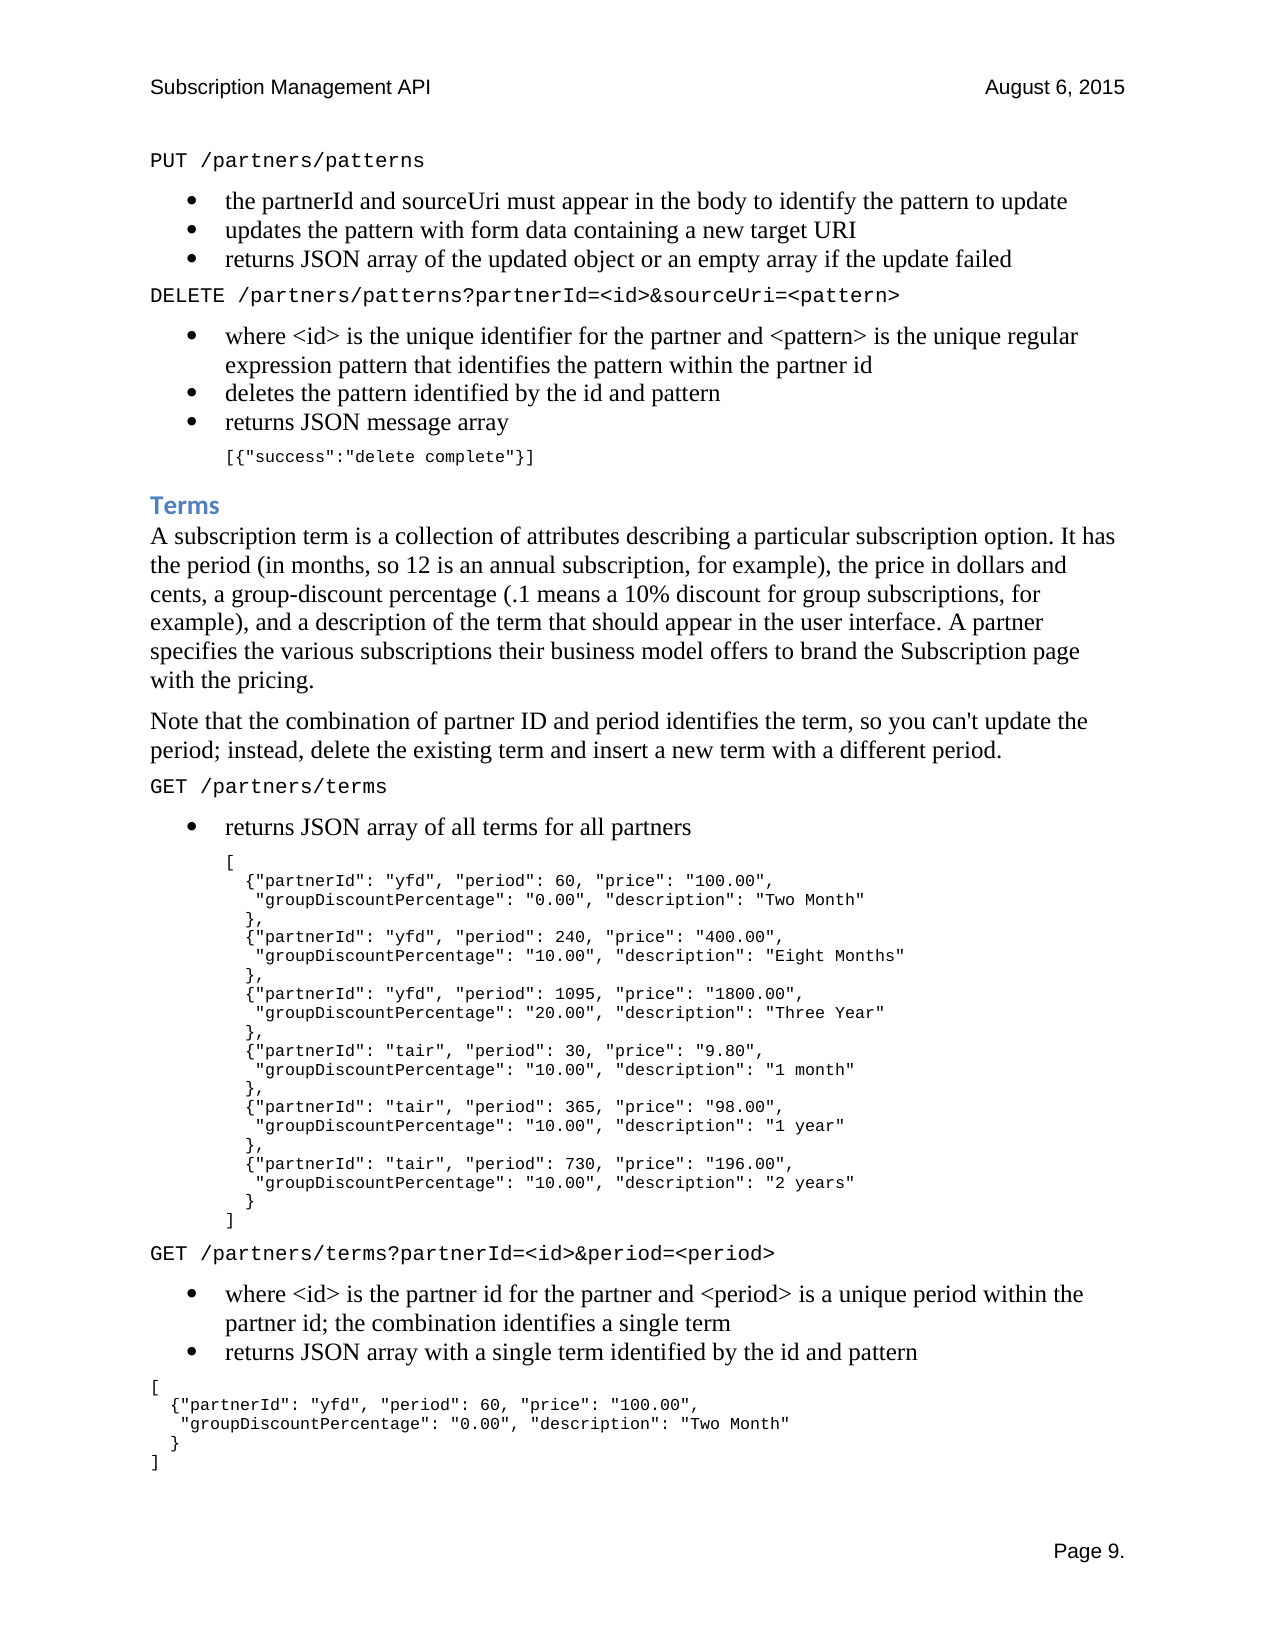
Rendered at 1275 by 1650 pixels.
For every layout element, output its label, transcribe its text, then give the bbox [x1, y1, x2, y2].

text GET /partners/terms?partnerId=<id>&period=<period> [150, 1243, 1125, 1267]
list where <id> is the unique identifier for the partner and <pattern> is the unique regular expression pattern that identifies the pattern within the partner id [187, 321, 1125, 378]
text DELETE /partners/patterns?partnerId=<id>&sourceUri=<pattern> [150, 285, 1125, 308]
text [ {"partnerId": "yfd", "period": 60, "price": "100.00", "groupDiscountPercentage": "0.00", "description": "Two Month" }, {"partnerId": "yfd", "period": 240, "price": "400.00", "groupDiscountPercentage": "10.00", "description": "Eight Months" }, {"partnerId": "yfd", "period": 1095, "price": "1800.00", "groupDiscountPercentage": "20.00", "description": "Three Year" }, {"partnerId": "tair", "period": 30, "price": "9.80", "groupDiscountPercentage": "10.00", "description": "1 month" }, {"partnerId": "tair", "period": 365, "price": "98.00", "groupDiscountPercentage": "10.00", "description": "1 year" }, {"partnerId": "tair", "period": 730, "price": "196.00", "groupDiscountPercentage": "10.00", "description": "2 years" } ] [225, 854, 1125, 1231]
list updates the pattern with form data containing a new target URI [187, 215, 1125, 244]
list returns JSON message array [187, 407, 1125, 436]
text GET /partners/terms [150, 776, 1125, 800]
subtitle Terms [150, 488, 1125, 521]
list returns JSON array with a single term identified by the id and pattern [187, 1337, 1125, 1366]
list deletes the pattern identified by the id and pattern [187, 378, 1125, 407]
text [ {"partnerId": "yfd", "period": 60, "price": "100.00", "groupDiscountPercentage": "0.00", "description": "Two Month" } ] [150, 1378, 1125, 1472]
text PUT /partners/patterns [150, 150, 1125, 174]
list returns JSON array of the updated object or an empty array if the update failed [187, 244, 1125, 272]
text [{"success":"delete complete"}] [225, 448, 1125, 467]
list where <id> is the partner id for the partner and <period> is a unique period within the partner id; the combination identifies a single term [187, 1279, 1125, 1337]
list the partnerId and sourceUri must appear in the body to identify the pattern to update [187, 186, 1125, 215]
list returns JSON array of all terms for all partners [187, 812, 1125, 841]
text A subscription term is a collection of attributes describing a particular subscription option. It has the period (in months, so 12 is an annual subscription, for example), the price in dollars and cents, a group-discount percentage (.1 means a 10% discount for group subscriptions, for example), and a description of the term that should appear in the user interface. A partner specifies the various subscriptions their business model offers to brand the Subscription page with the pricing. [150, 521, 1125, 694]
text Note that the combination of partner ID and period identifies the term, so you can't update the period; instead, delete the existing term and insert a new term with a different period. [150, 706, 1125, 764]
